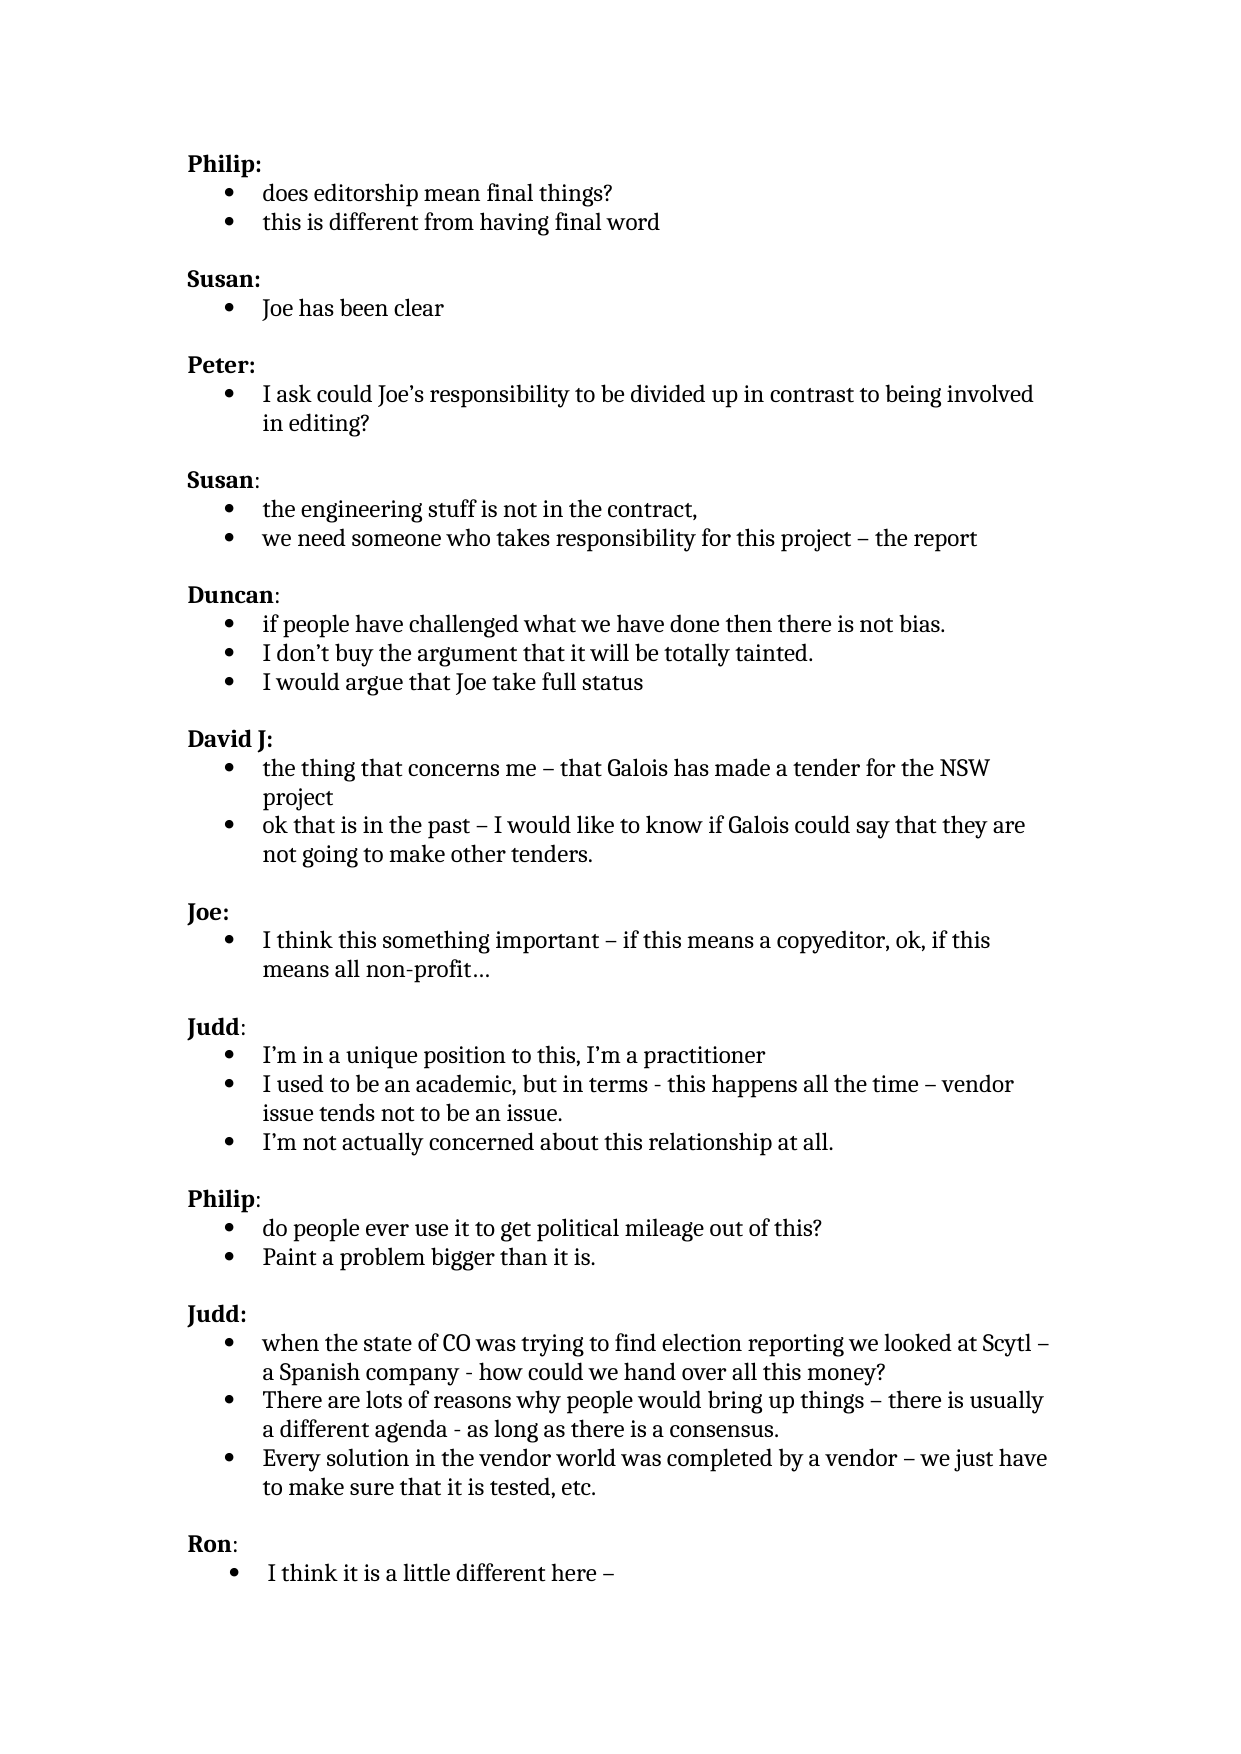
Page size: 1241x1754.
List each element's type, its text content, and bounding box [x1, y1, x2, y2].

list I would argue that Joe take full status [225, 667, 1053, 696]
list does editorship mean final things? [225, 179, 1053, 207]
list if people have challenged what we have done then there is not bias. [225, 610, 1053, 639]
list I don’t buy the argument that it will be totally tainted. [225, 639, 1053, 667]
text Philip: [187, 1185, 1053, 1214]
text Susan: [187, 466, 1053, 495]
text Judd: [187, 1012, 1053, 1041]
list the thing that concerns me – that Galois has made a tender for the NSW project [225, 754, 1053, 811]
list I think this something important – if this means a copyeditor, ok, if this means all non-profit… [225, 926, 1053, 984]
text Ron: [187, 1530, 1053, 1559]
list when the state of CO was trying to find election reporting we looked at Scytl – a Spanish company - how could we hand over all this money? [225, 1329, 1053, 1386]
text Joe: [187, 897, 1053, 926]
list Paint a problem bigger than it is. [225, 1242, 1053, 1271]
list I think it is a little different here – [230, 1559, 1053, 1587]
text Philip: [187, 150, 1053, 179]
list Joe has been clear [225, 294, 1053, 322]
list I’m not actually concerned about this relationship at all. [225, 1127, 1053, 1156]
list There are lots of reasons why people would bring up things – there is usually a different agenda - as long as there is a consensus. [225, 1386, 1053, 1444]
text Susan: [187, 265, 1053, 294]
list I used to be an academic, but in terms - this happens all the time – vendor issue tends not to be an issue. [225, 1070, 1053, 1127]
list I’m in a unique position to this, I’m a practitioner [225, 1041, 1053, 1070]
list I ask could Joe’s responsibility to be divided up in contrast to being involved in editing? [225, 380, 1053, 437]
text Duncan: [187, 581, 1053, 610]
text David J: [187, 725, 1053, 754]
list we need someone who takes responsibility for this project – the report [225, 524, 1053, 552]
list do people ever use it to get political mileage out of this? [225, 1214, 1053, 1242]
text Judd: [187, 1300, 1053, 1329]
text Peter: [187, 351, 1053, 380]
list the engineering stuff is not in the contract, [225, 495, 1053, 524]
list Every solution in the vendor world was completed by a vendor – we just have to make sure that it is tested, etc. [225, 1444, 1053, 1501]
list this is different from having final word [225, 207, 1053, 236]
list ok that is in the past – I would like to know if Galois could say that they are not going to make other tenders. [225, 811, 1053, 869]
